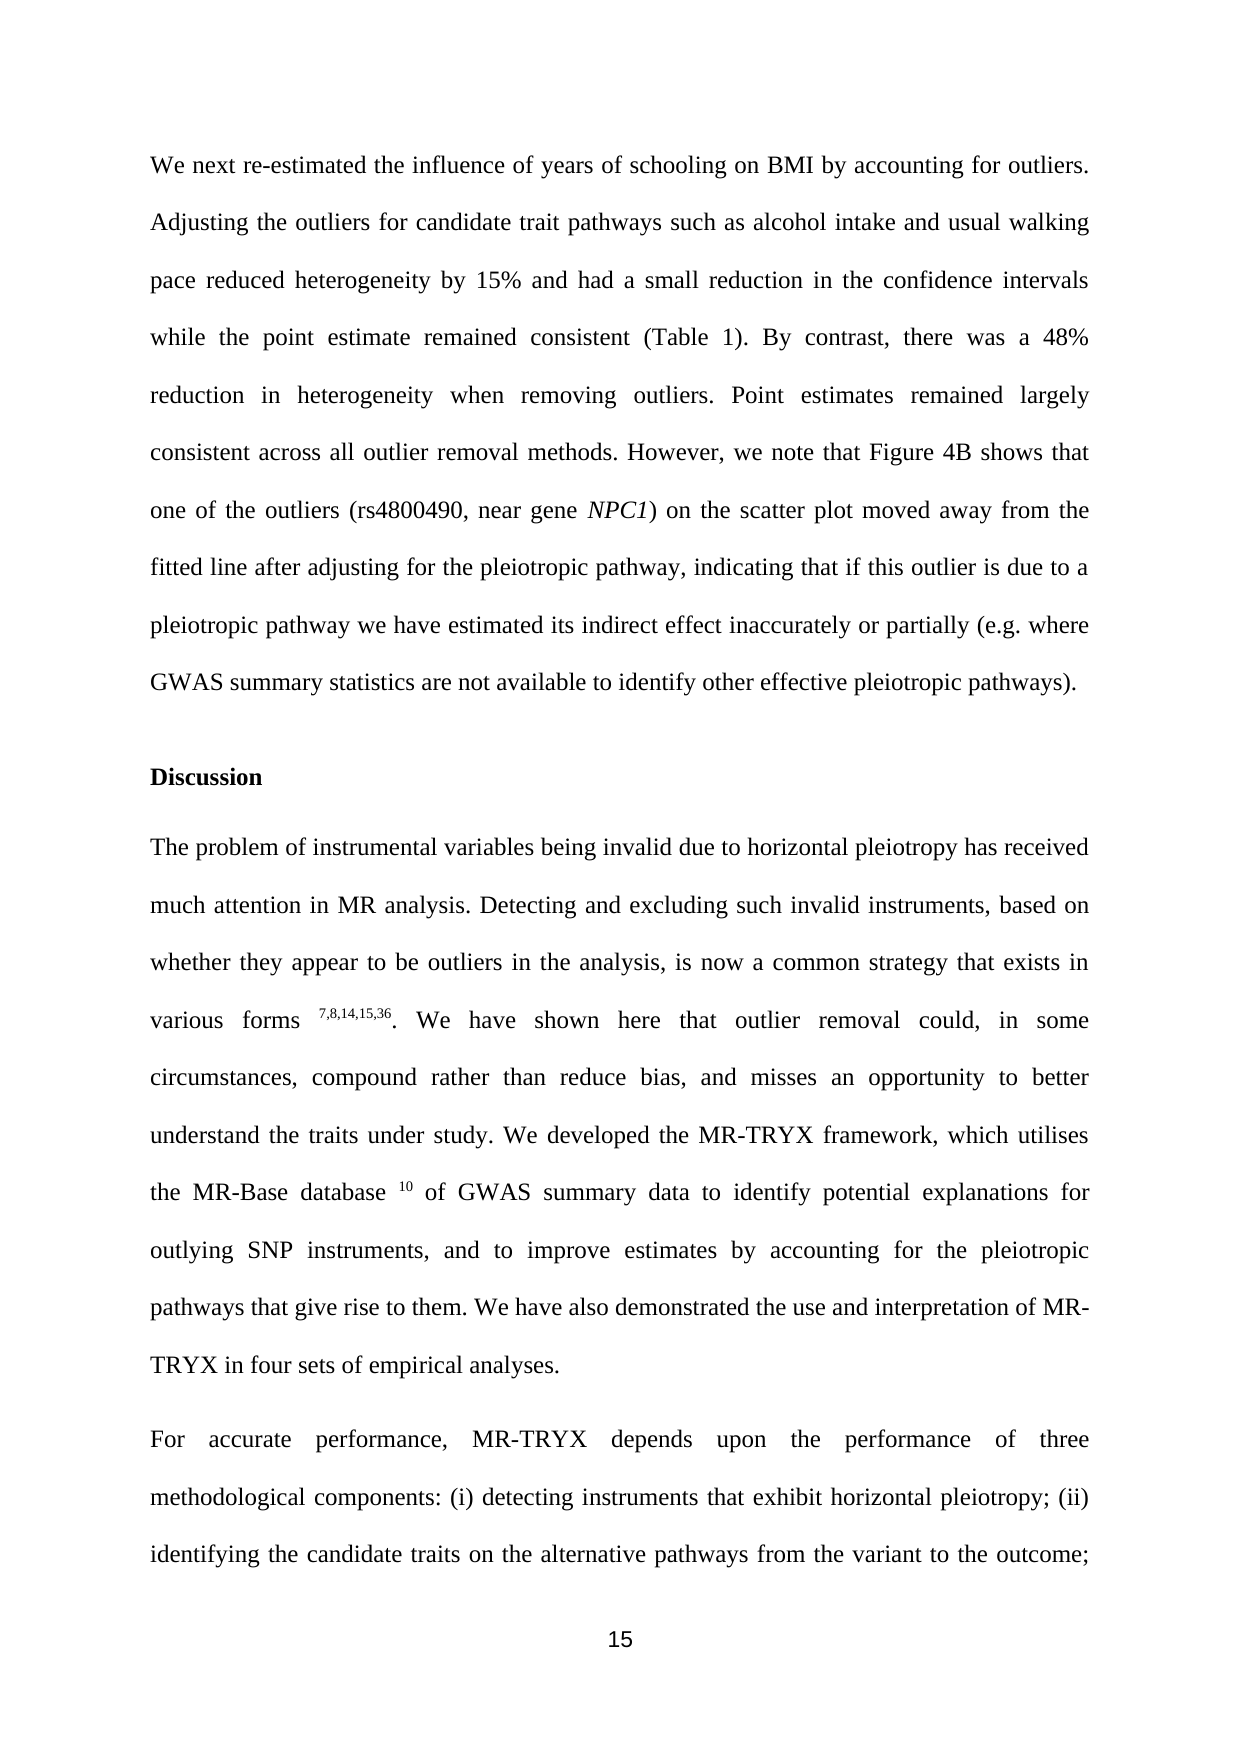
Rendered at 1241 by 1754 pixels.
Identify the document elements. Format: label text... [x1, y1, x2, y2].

text The problem of instrumental variables being invalid due to horizontal pleiotropy has received much attention in MR analysis. Detecting and excluding such invalid instruments, based on whether they appear to be outliers in the analysis, is now a common strategy that exists in various forms 7,8,14,15,36. We have shown here that outlier removal could, in some circumstances, compound rather than reduce bias, and misses an opportunity to better understand the traits under study. We developed the MR-TRYX framework, which utilises the MR-Base database 10 of GWAS summary data to identify potential explanations for outlying SNP instruments, and to improve estimates by accounting for the pleiotropic pathways that give rise to them. We have also demonstrated the use and interpretation of MR-TRYX in four sets of empirical analyses. [150, 832, 1090, 1379]
text We next re-estimated the influence of years of schooling on BMI by accounting for outliers. Adjusting the outliers for candidate trait pathways such as alcohol intake and usual walking pace reduced heterogeneity by 15% and had a small reduction in the confidence intervals while the point estimate remained consistent (Table 1). By contrast, there was a 48% reduction in heterogeneity when removing outliers. Point estimates remained largely consistent across all outlier removal methods. However, we note that Figure 4B shows that one of the outliers (rs4800490, near gene NPC1) on the scatter plot moved away from the fitted line after adjusting for the pleiotropic pathway, indicating that if this outlier is due to a pleiotropic pathway we have estimated its indirect effect inaccurately or partially (e.g. where GWAS summary statistics are not available to identify other effective pleiotropic pathways). [150, 150, 1090, 696]
subtitle Discussion [150, 762, 1090, 791]
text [150, 1424, 1090, 1568]
